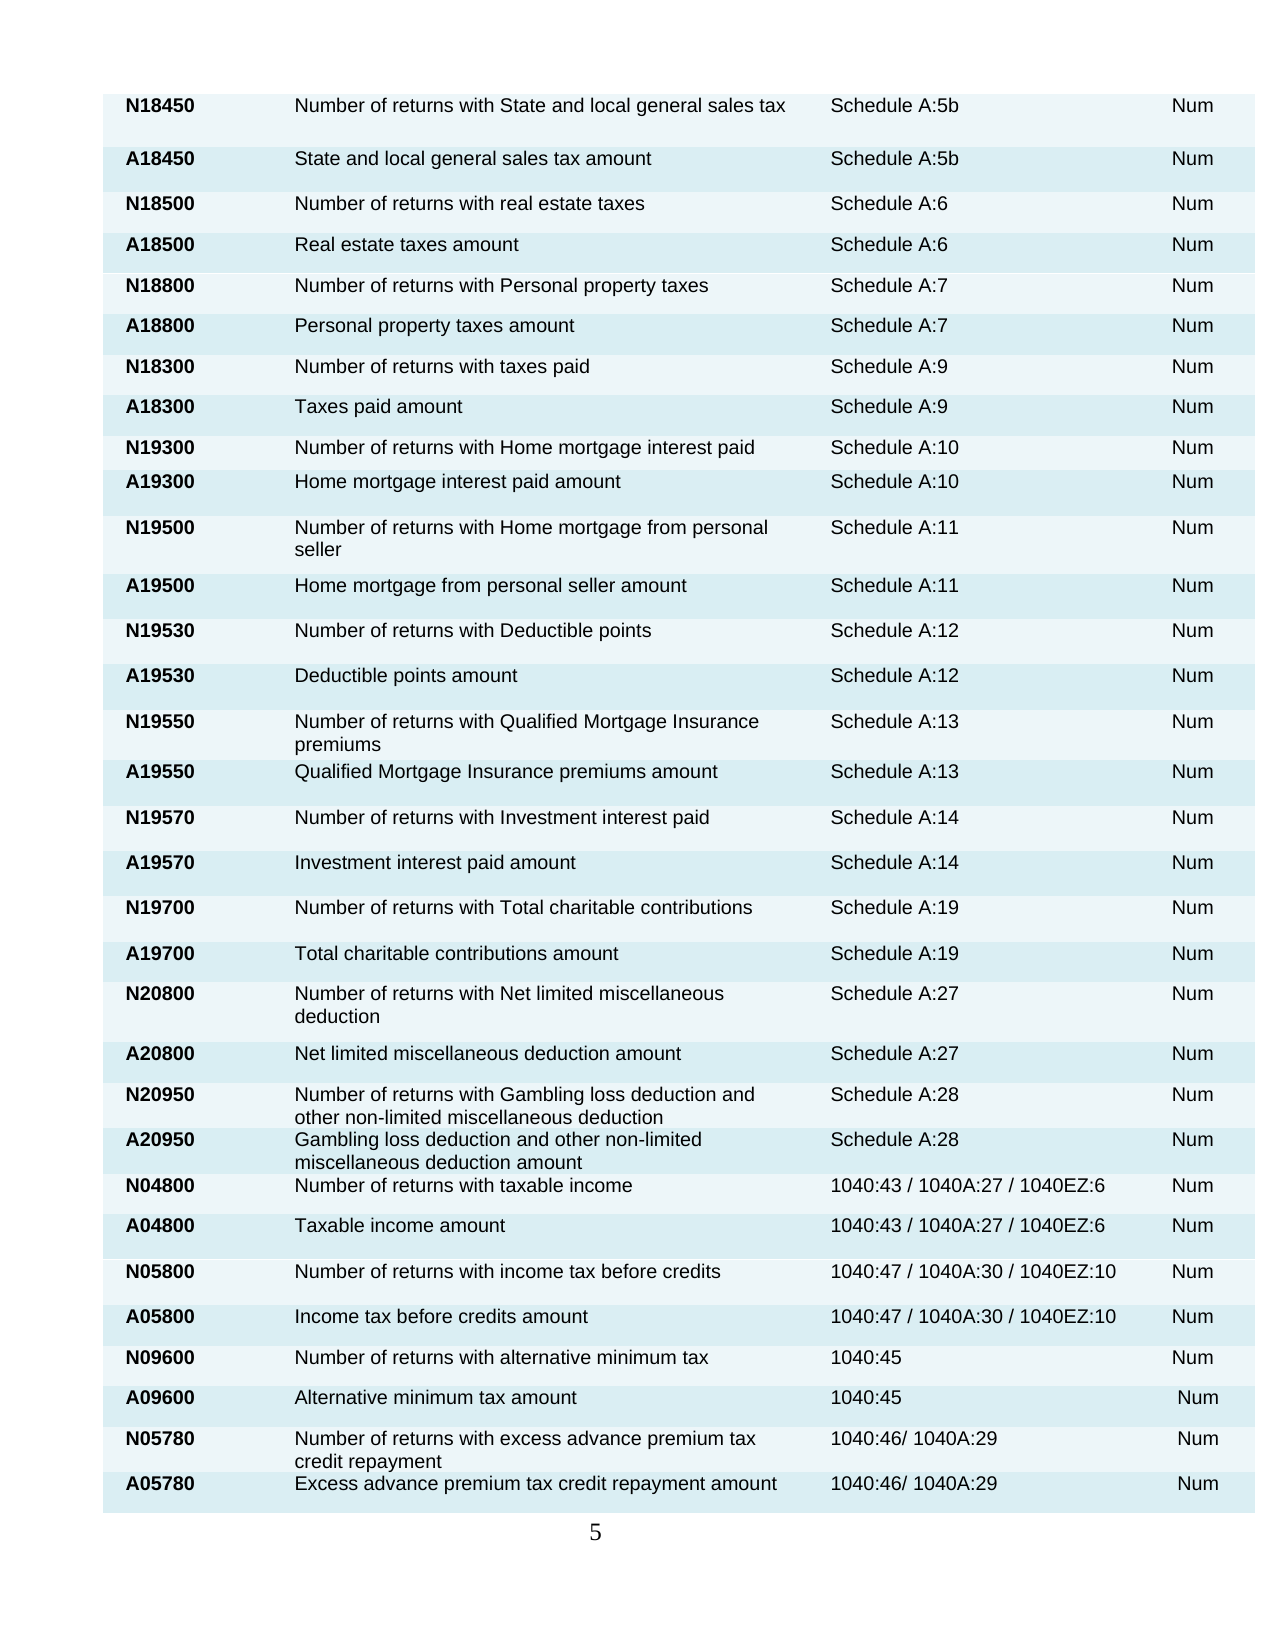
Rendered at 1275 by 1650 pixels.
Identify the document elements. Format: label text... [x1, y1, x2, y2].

table_cell Schedule A:28 [808, 1128, 1155, 1174]
table_cell Num [1155, 574, 1255, 619]
table_cell A05800 [103, 1305, 283, 1346]
table_cell Num [1155, 436, 1255, 470]
table_cell Deductible points amount [283, 664, 808, 710]
table_cell Number of returns with excess advance premium tax credit repayment [283, 1427, 808, 1472]
table_cell Number of returns with Qualified Mortgage Insurance premiums [283, 710, 808, 760]
table_cell Schedule A:14 [808, 851, 1155, 896]
table_cell Schedule A:11 [808, 574, 1155, 619]
table_cell Num [1155, 1472, 1255, 1513]
table_cell Num [1155, 982, 1255, 1042]
table_cell Personal property taxes amount [283, 314, 808, 355]
table_cell Number of returns with Home mortgage from personal seller [283, 516, 808, 574]
table_cell N20800 [103, 982, 283, 1042]
table_cell A09600 [103, 1386, 283, 1427]
table_cell Num [1155, 516, 1255, 574]
table_cell Schedule A:14 [808, 806, 1155, 851]
table_cell N19570 [103, 806, 283, 851]
table_cell Number of returns with income tax before credits [283, 1260, 808, 1305]
table_cell Num [1155, 710, 1255, 760]
table_cell Number of returns with alternative minimum tax [283, 1346, 808, 1386]
table_cell N19530 [103, 619, 283, 664]
table_cell Schedule A:19 [808, 896, 1155, 942]
table_cell N19500 [103, 516, 283, 574]
table_cell Schedule A:12 [808, 619, 1155, 664]
table_cell Num [1155, 1305, 1255, 1346]
table_cell Schedule A:12 [808, 664, 1155, 710]
table_cell Num [1155, 1128, 1255, 1174]
table_cell Num [1155, 1042, 1255, 1083]
table_cell Excess advance premium tax credit repayment amount [283, 1472, 808, 1513]
table_cell Num [1155, 274, 1255, 314]
table_cell Alternative minimum tax amount [283, 1386, 808, 1427]
table_cell 1040:47 / 1040A:30 / 1040EZ:10 [808, 1305, 1155, 1346]
table_cell Num [1155, 192, 1255, 233]
table_cell Number of returns with Gambling loss deduction and other non-limited miscellaneous deduction [283, 1083, 808, 1128]
table_cell N18450 [103, 94, 283, 147]
table_cell Num [1155, 233, 1255, 273]
table_cell Num [1155, 1346, 1255, 1386]
table_cell N20950 [103, 1083, 283, 1128]
table_cell Real estate taxes amount [283, 233, 808, 273]
table_cell Home mortgage interest paid amount [283, 470, 808, 516]
table_cell 1040:45 [808, 1346, 1155, 1386]
table_cell Num [1155, 896, 1255, 942]
table_cell N19700 [103, 896, 283, 942]
table_cell Num [1155, 760, 1255, 806]
table_cell Schedule A:13 [808, 710, 1155, 760]
table_cell Number of returns with State and local general sales tax [283, 94, 808, 147]
table_cell Schedule A:10 [808, 436, 1155, 470]
table_cell A19300 [103, 470, 283, 516]
table_cell A18500 [103, 233, 283, 273]
table_cell Home mortgage from personal seller amount [283, 574, 808, 619]
table_cell State and local general sales tax amount [283, 147, 808, 192]
table_cell A19500 [103, 574, 283, 619]
table_cell A18450 [103, 147, 283, 192]
table_cell Taxes paid amount [283, 395, 808, 436]
table_cell Schedule A:6 [808, 192, 1155, 233]
table_cell Schedule A:7 [808, 274, 1155, 314]
table_cell Num [1155, 664, 1255, 710]
table_cell Net limited miscellaneous deduction amount [283, 1042, 808, 1083]
table_cell N19300 [103, 436, 283, 470]
table_cell A05780 [103, 1472, 283, 1513]
table_cell Number of returns with taxes paid [283, 355, 808, 395]
table_cell A20950 [103, 1128, 283, 1174]
table_cell Num [1155, 1260, 1255, 1305]
table_cell Schedule A:27 [808, 982, 1155, 1042]
table_cell A04800 [103, 1214, 283, 1259]
table_cell Number of returns with Total charitable contributions [283, 896, 808, 942]
table_cell Investment interest paid amount [283, 851, 808, 896]
table_cell 1040:45 [808, 1386, 1155, 1427]
table_cell Num [1155, 314, 1255, 355]
table_cell Qualified Mortgage Insurance premiums amount [283, 760, 808, 806]
table_cell 1040:46/ 1040A:29 [808, 1427, 1155, 1472]
table_cell 1040:46/ 1040A:29 [808, 1472, 1155, 1513]
table_cell Total charitable contributions amount [283, 942, 808, 982]
table_cell Number of returns with taxable income [283, 1174, 808, 1214]
table_cell Schedule A:13 [808, 760, 1155, 806]
table_cell Schedule A:6 [808, 233, 1155, 273]
table_cell Schedule A:27 [808, 1042, 1155, 1083]
table_cell N09600 [103, 1346, 283, 1386]
table_cell Schedule A:11 [808, 516, 1155, 574]
table_cell Number of returns with Home mortgage interest paid [283, 436, 808, 470]
table_cell Num [1155, 1083, 1255, 1128]
table_cell Num [1155, 395, 1255, 436]
table_cell A20800 [103, 1042, 283, 1083]
table_cell N18300 [103, 355, 283, 395]
table_cell 1040:43 / 1040A:27 / 1040EZ:6 [808, 1174, 1155, 1214]
table_cell A19530 [103, 664, 283, 710]
table_cell Num [1155, 355, 1255, 395]
table_cell Number of returns with real estate taxes [283, 192, 808, 233]
table_cell Schedule A:5b [808, 94, 1155, 147]
table_cell Num [1155, 470, 1255, 516]
table_cell N05800 [103, 1260, 283, 1305]
table_cell Num [1155, 1386, 1255, 1427]
table_cell Num [1155, 851, 1255, 896]
table_cell A19550 [103, 760, 283, 806]
table_cell Schedule A:28 [808, 1083, 1155, 1128]
table_cell Number of returns with Net limited miscellaneous deduction [283, 982, 808, 1042]
table_cell Num [1155, 94, 1255, 147]
table_cell A19700 [103, 942, 283, 982]
table_cell Schedule A:19 [808, 942, 1155, 982]
table_cell Number of returns with Personal property taxes [283, 274, 808, 314]
table_cell N05780 [103, 1427, 283, 1472]
table_cell Num [1155, 147, 1255, 192]
table_cell Num [1155, 942, 1255, 982]
table_cell Schedule A:5b [808, 147, 1155, 192]
table_cell 1040:47 / 1040A:30 / 1040EZ:10 [808, 1260, 1155, 1305]
table_cell A18300 [103, 395, 283, 436]
table_cell N18500 [103, 192, 283, 233]
table_cell A18800 [103, 314, 283, 355]
table_cell Schedule A:7 [808, 314, 1155, 355]
table_cell Schedule A:9 [808, 395, 1155, 436]
table_cell N19550 [103, 710, 283, 760]
table_cell N18800 [103, 274, 283, 314]
table_cell Num [1155, 619, 1255, 664]
table_cell 1040:43 / 1040A:27 / 1040EZ:6 [808, 1214, 1155, 1259]
table_cell Income tax before credits amount [283, 1305, 808, 1346]
table_cell Taxable income amount [283, 1214, 808, 1259]
table_cell N04800 [103, 1174, 283, 1214]
table_cell Schedule A:10 [808, 470, 1155, 516]
table_cell Num [1155, 806, 1255, 851]
table_cell Num [1155, 1427, 1255, 1472]
table_cell Number of returns with Deductible points [283, 619, 808, 664]
table_cell Schedule A:9 [808, 355, 1155, 395]
table_cell Number of returns with Investment interest paid [283, 806, 808, 851]
table_cell Num [1155, 1174, 1255, 1214]
table_cell Num [1155, 1214, 1255, 1259]
table_cell A19570 [103, 851, 283, 896]
table_cell Gambling loss deduction and other non-limited miscellaneous deduction amount [283, 1128, 808, 1174]
